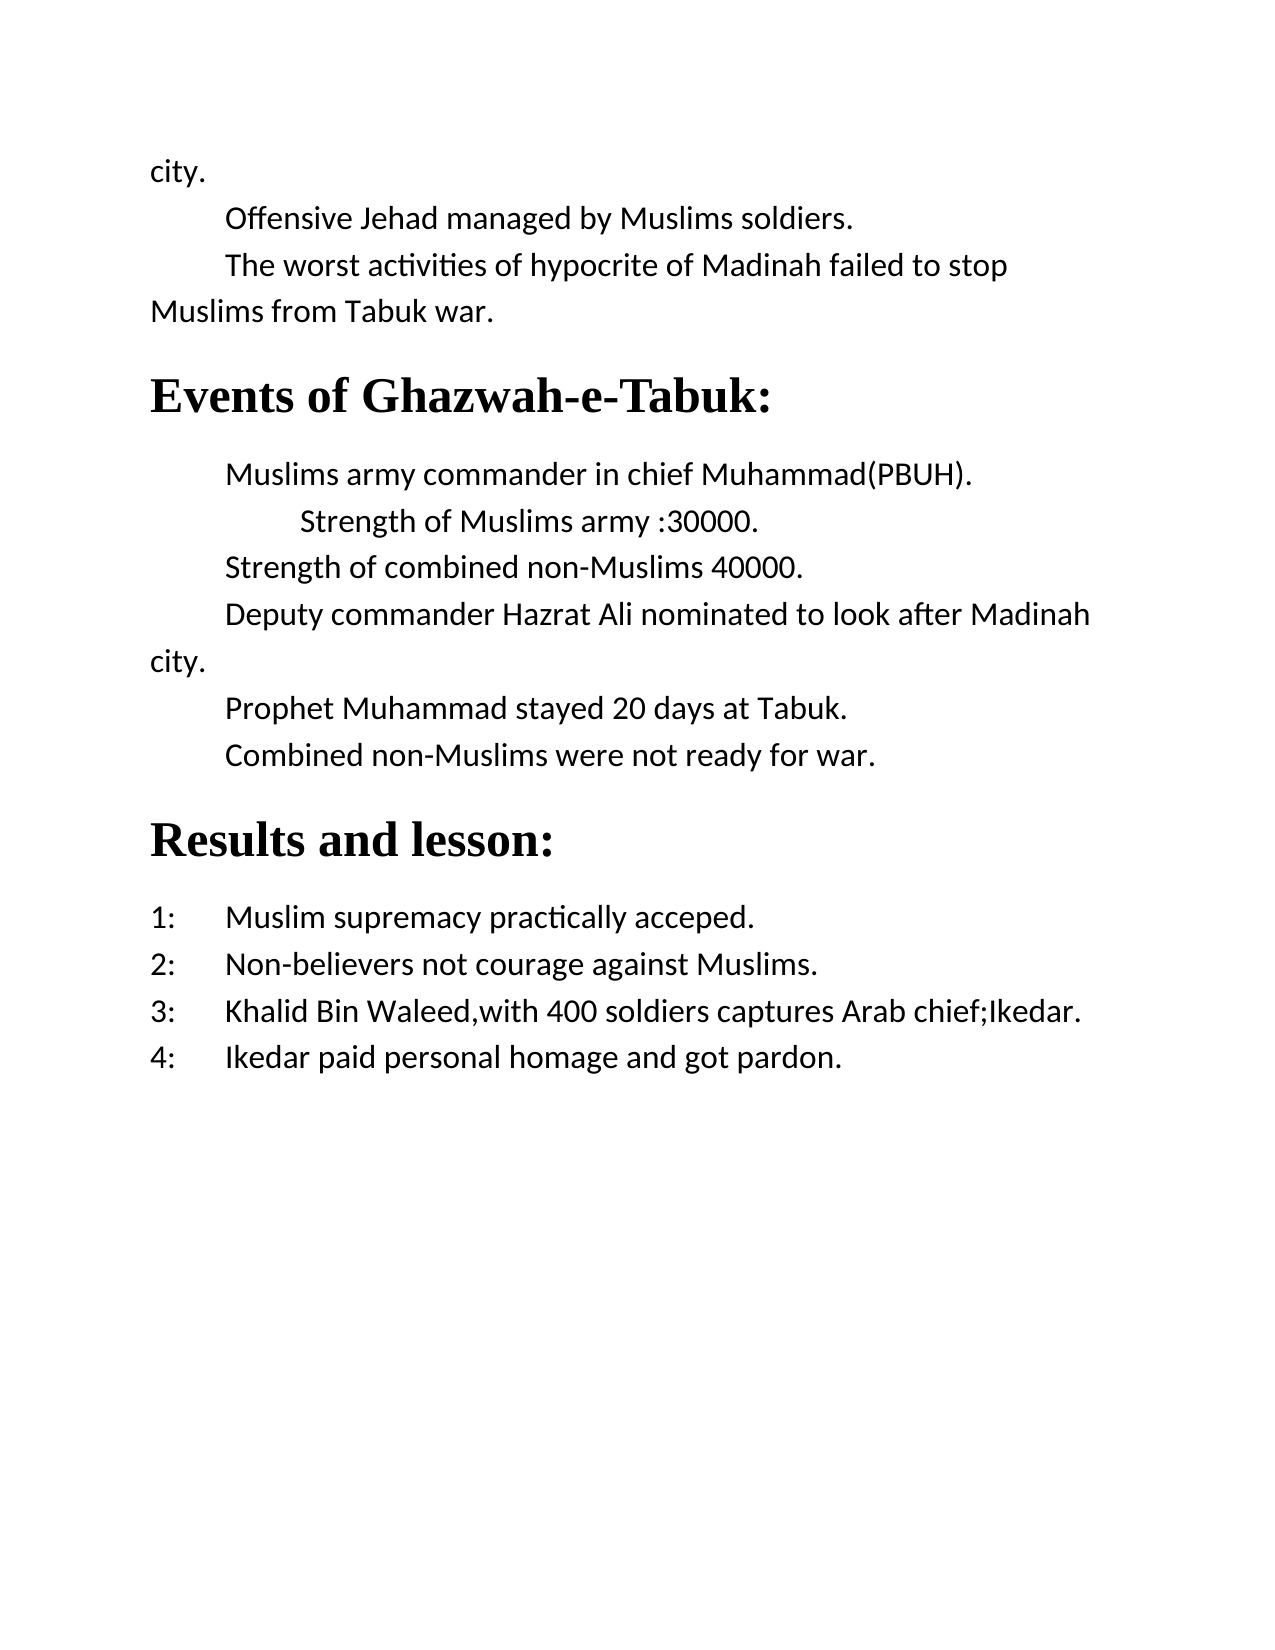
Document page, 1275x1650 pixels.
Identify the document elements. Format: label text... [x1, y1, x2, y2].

text 1: Muslim supremacy practically acceped. 2: Non-believers not courage against Muslims. 3: Khalid Bin Waleed,with 400 soldiers captures Arab chief;Ikedar. 4: Ikedar paid personal homage and got pardon. [150, 896, 1125, 1077]
text Muslims army commander in chief Muhammad(PBUH). Strength of Muslims army :30000. Strength of combined non-Muslims 40000. Deputy commander Hazrat Ali nominated to look after Madinah city. Prophet Muhammad stayed 20 days at Tabuk. Combined non-Muslims were not ready for war. [150, 453, 1125, 774]
subtitle Results and lesson: [150, 809, 1125, 867]
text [150, 150, 1125, 331]
subtitle Events of Ghazwah-e-Tabuk: [150, 366, 1125, 424]
